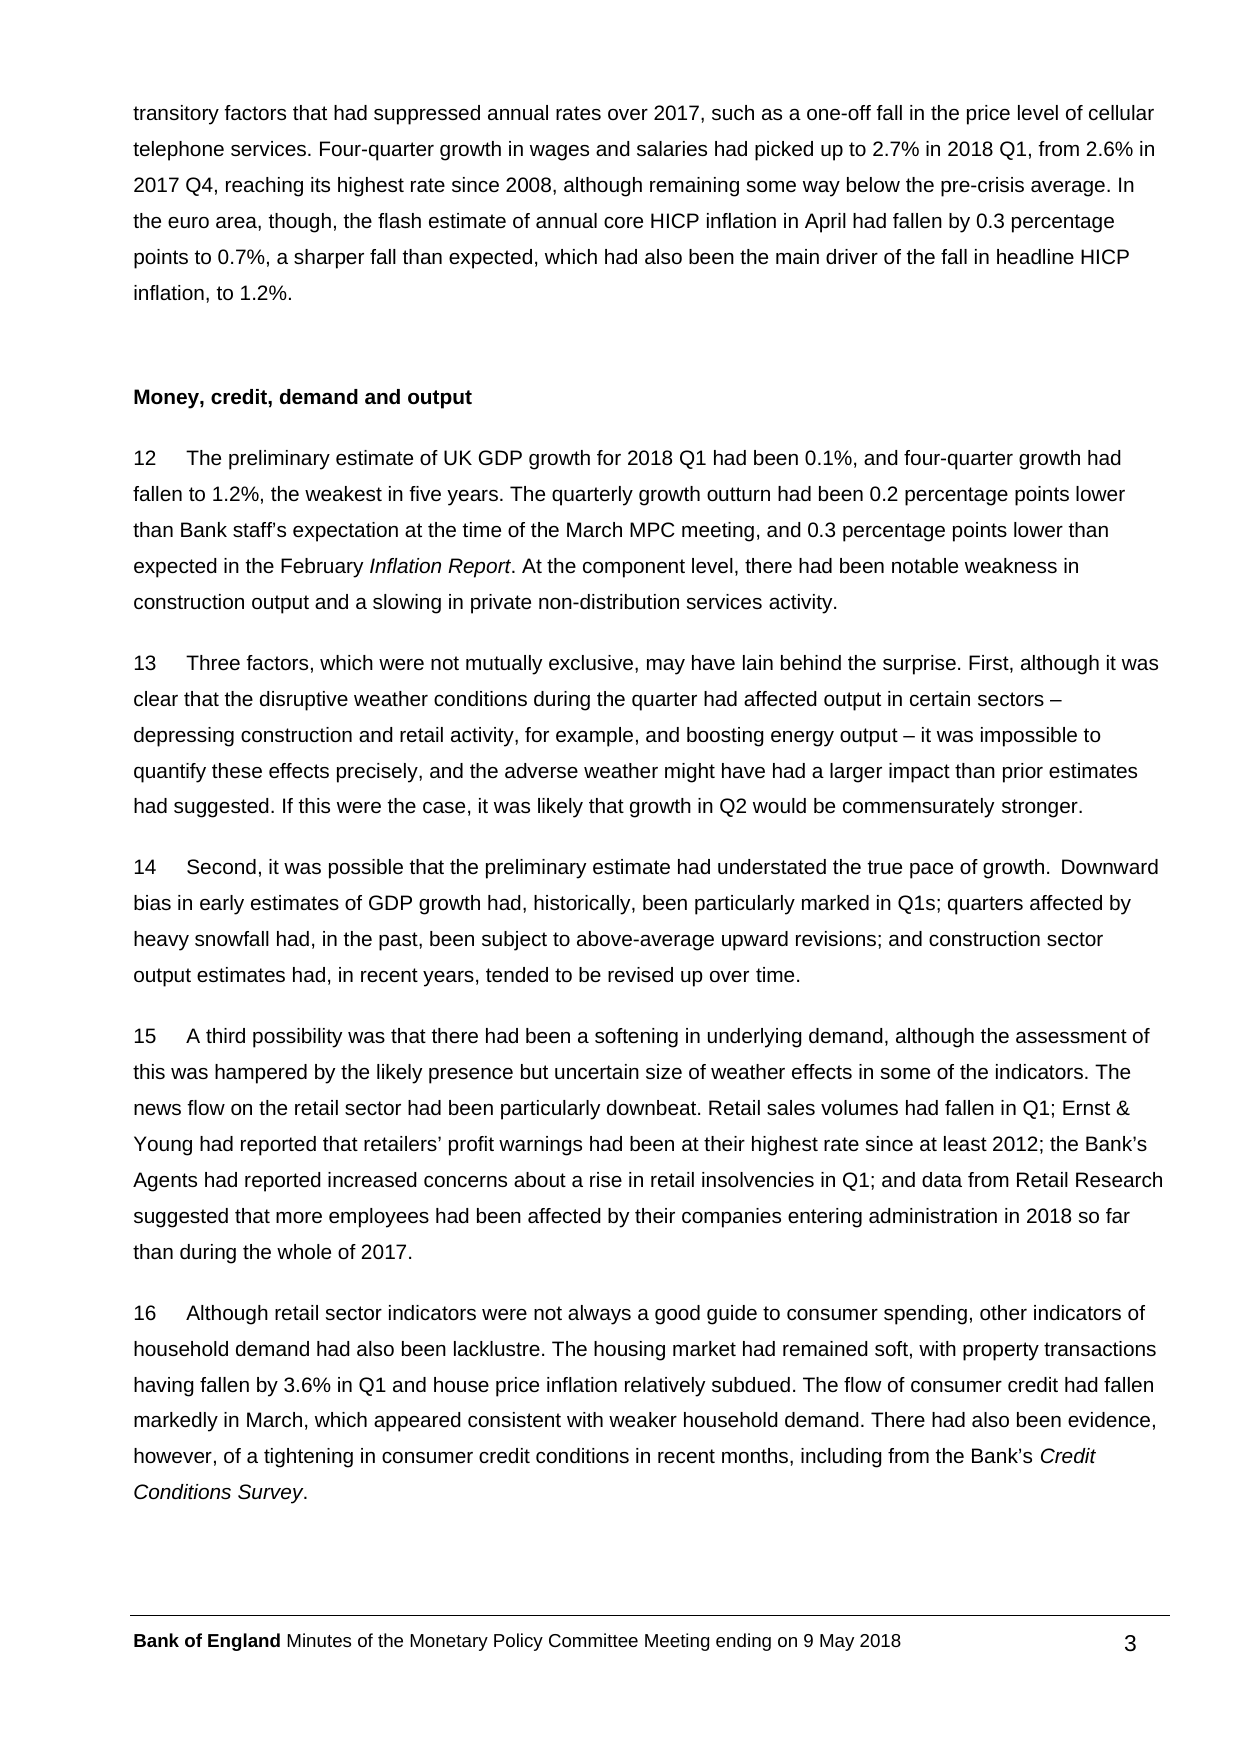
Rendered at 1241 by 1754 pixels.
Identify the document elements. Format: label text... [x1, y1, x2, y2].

list Second, it was possible that the preliminary estimate had understated the true pace of growth. Downward bias in early estimates of GDP growth had, historically, been particularly marked in Q1s; quarters affected by heavy snowfall had, in the past, been subject to above-average upward revisions; and construction sector output estimates had, in recent years, tended to be revised up over time. [133, 855, 1162, 987]
list Although retail sector indicators were not always a good guide to consumer spending, other indicators of household demand had also been lacklustre. The housing market had remained soft, with property transactions having fallen by 3.6% in Q1 and house price inflation relatively subdued. The flow of consumer credit had fallen markedly in March, which appeared consistent with weaker household demand. There had also been evidence, however, of a tightening in consumer credit conditions in recent months, including from the Bank’s Credit Conditions Survey. [133, 1301, 1164, 1504]
list The preliminary estimate of UK GDP growth for 2018 Q1 had been 0.1%, and four-quarter growth had fallen to 1.2%, the weakest in five years. The quarterly growth outturn had been 0.2 percentage points lower than Bank staff’s expectation at the time of the March MPC meeting, and 0.3 percentage points lower than expected in the February Inflation Report. At the component level, there had been notable weakness in construction output and a slowing in private non-distribution services activity. [133, 446, 1132, 613]
list Three factors, which were not mutually exclusive, may have lain behind the surprise. First, although it was clear that the disruptive weather conditions during the quarter had affected output in certain sectors – depressing construction and retail activity, for example, and boosting energy output – it was impossible to quantify these effects precisely, and the adverse weather might have had a larger impact than prior estimates had suggested. If this were the case, it was likely that growth in Q2 would be commensurately stronger. [133, 651, 1165, 818]
list A third possibility was that there had been a softening in underlying demand, although the assessment of this was hampered by the likely presence but uncertain size of weather effects in some of the indicators. The news flow on the retail sector had been particularly downbeat. Retail sales volumes had fallen in Q1; Ernst & Young had reported that retailers’ profit warnings had been at their highest rate since at least 2012; the Bank’s Agents had reported increased concerns about a rise in retail insolvencies in Q1; and data from Retail Research suggested that more employees had been affected by their companies entering administration in 2018 so far than during the whole of 2017. [133, 1024, 1165, 1263]
subtitle Money, credit, demand and output [133, 384, 1178, 408]
text transitory factors that had suppressed annual rates over 2017, such as a one-off fall in the price level of cellular telephone services. Four-quarter growth in wages and salaries had picked up to 2.7% in 2018 Q1, from 2.6% in 2017 Q4, reaching its highest rate since 2008, although remaining some way below the pre-crisis average. In the euro area, though, the flash estimate of annual core HICP inflation in April had fallen by 0.3 percentage points to 0.7%, a sharper fall than expected, which had also been the main driver of the fall in headline HICP inflation, to 1.2%. [133, 101, 1161, 305]
